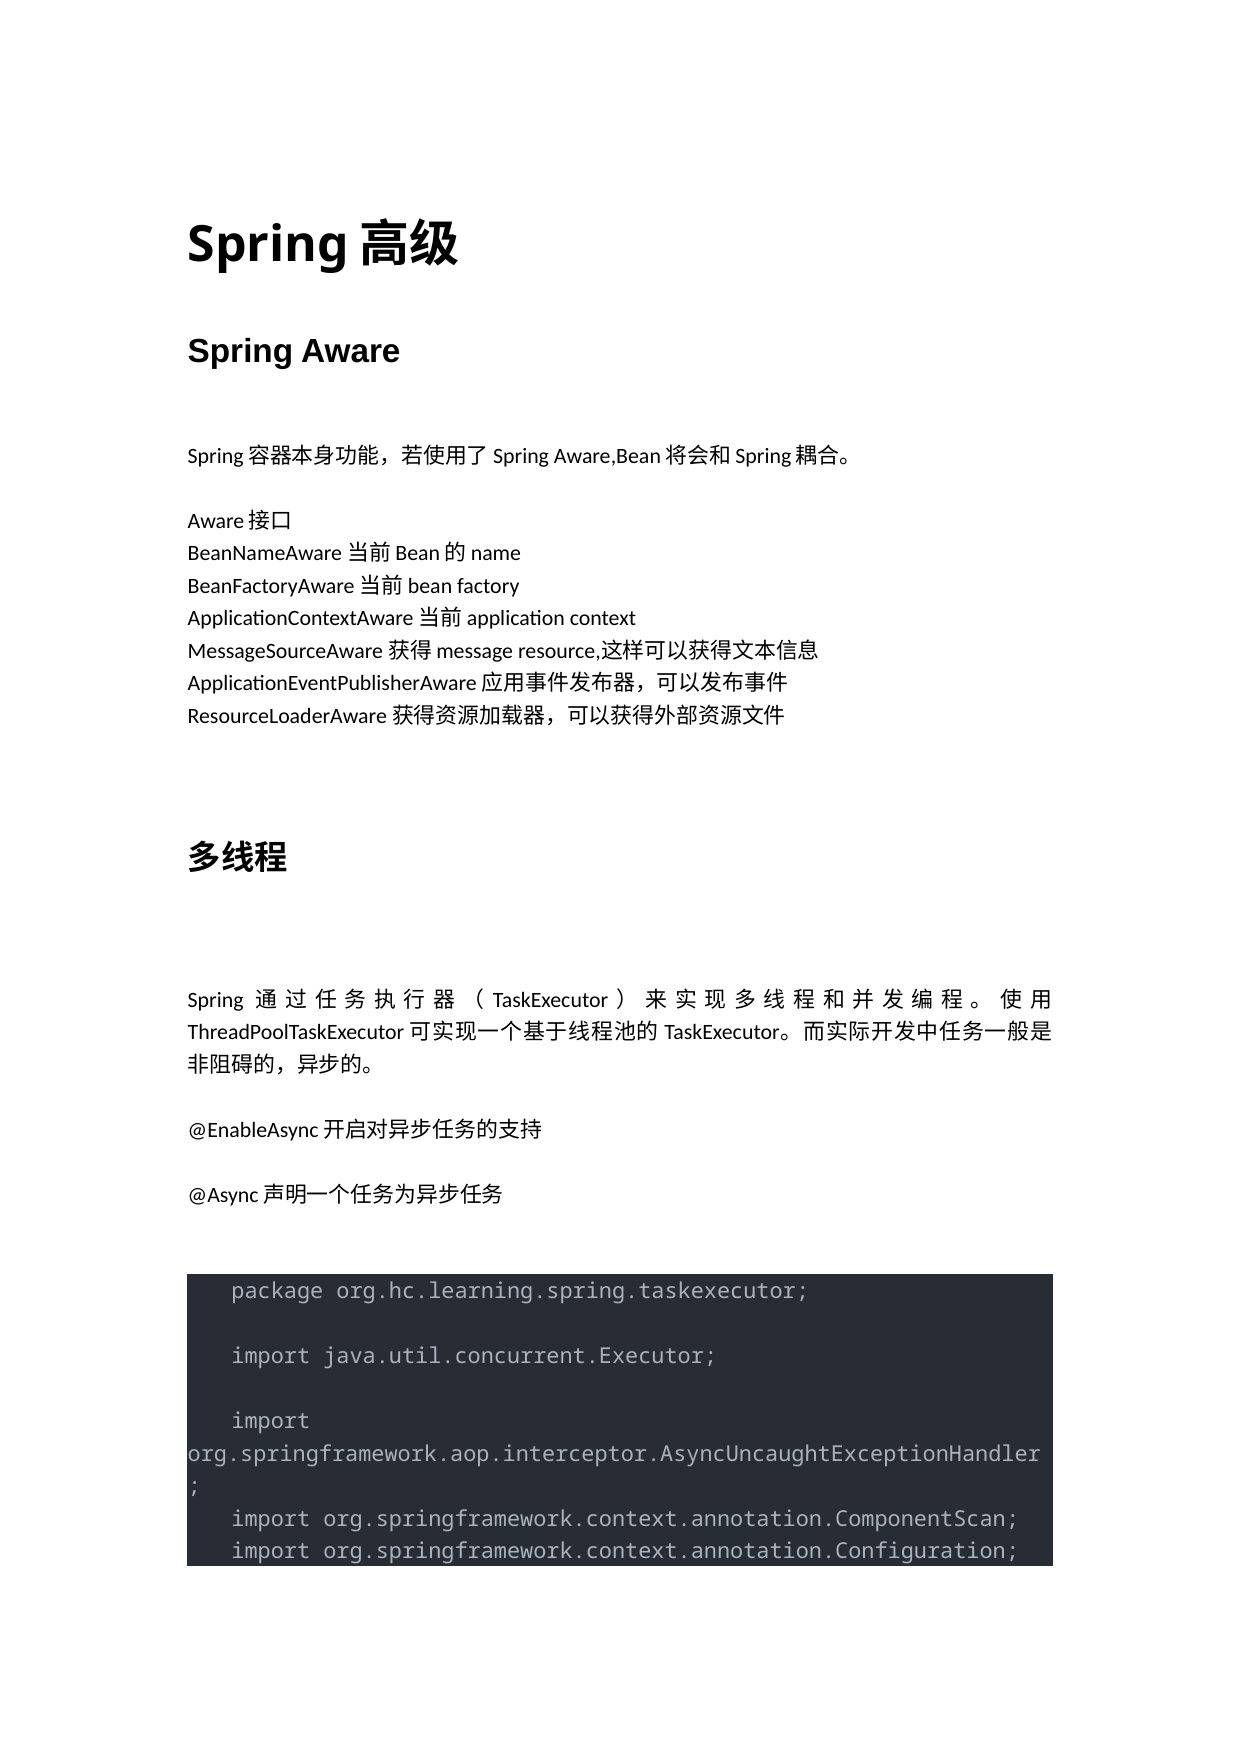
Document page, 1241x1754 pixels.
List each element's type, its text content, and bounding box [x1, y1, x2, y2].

subtitle Spring Aware [187, 318, 1053, 383]
text package org.hc.learning.spring.taskexecutor; [187, 1274, 1053, 1306]
text import org.springframework.aop.interceptor.AsyncUncaughtExceptionHandler; [187, 1404, 1053, 1501]
subtitle 多线程 [187, 822, 1053, 887]
text import org.springframework.context.annotation.ComponentScan; [187, 1501, 1053, 1534]
text Spring通过任务执行器（TaskExecutor）来实现多线程和并发编程。使用ThreadPoolTaskExecutor可实现一个基于线程池的TaskExecutor。而实际开发中任务一般是非阻碍的，异步的。 [187, 981, 1053, 1079]
text MessageSourceAware 获得message resource,这样可以获得文本信息 [187, 632, 1053, 665]
text import java.util.concurrent.Executor; [187, 1339, 1053, 1371]
subtitle Spring高级 [187, 191, 1053, 289]
text @Async声明一个任务为异步任务 [187, 1176, 1053, 1209]
text @EnableAsync开启对异步任务的支持 [187, 1111, 1053, 1144]
text ResourceLoaderAware 获得资源加载器，可以获得外部资源文件 [187, 697, 1053, 730]
text BeanNameAware 当前Bean的name [187, 535, 1053, 567]
text import org.springframework.context.annotation.Configuration; [187, 1534, 1053, 1566]
text Spring容器本身功能，若使用了Spring Aware,Bean将会和Spring耦合。 [187, 437, 1053, 470]
text BeanFactoryAware 当前bean factory [187, 567, 1053, 600]
text ApplicationEventPublisherAware 应用事件发布器，可以发布事件 [187, 665, 1053, 697]
text Aware接口 [187, 502, 1053, 535]
text ApplicationContextAware 当前application context [187, 600, 1053, 632]
